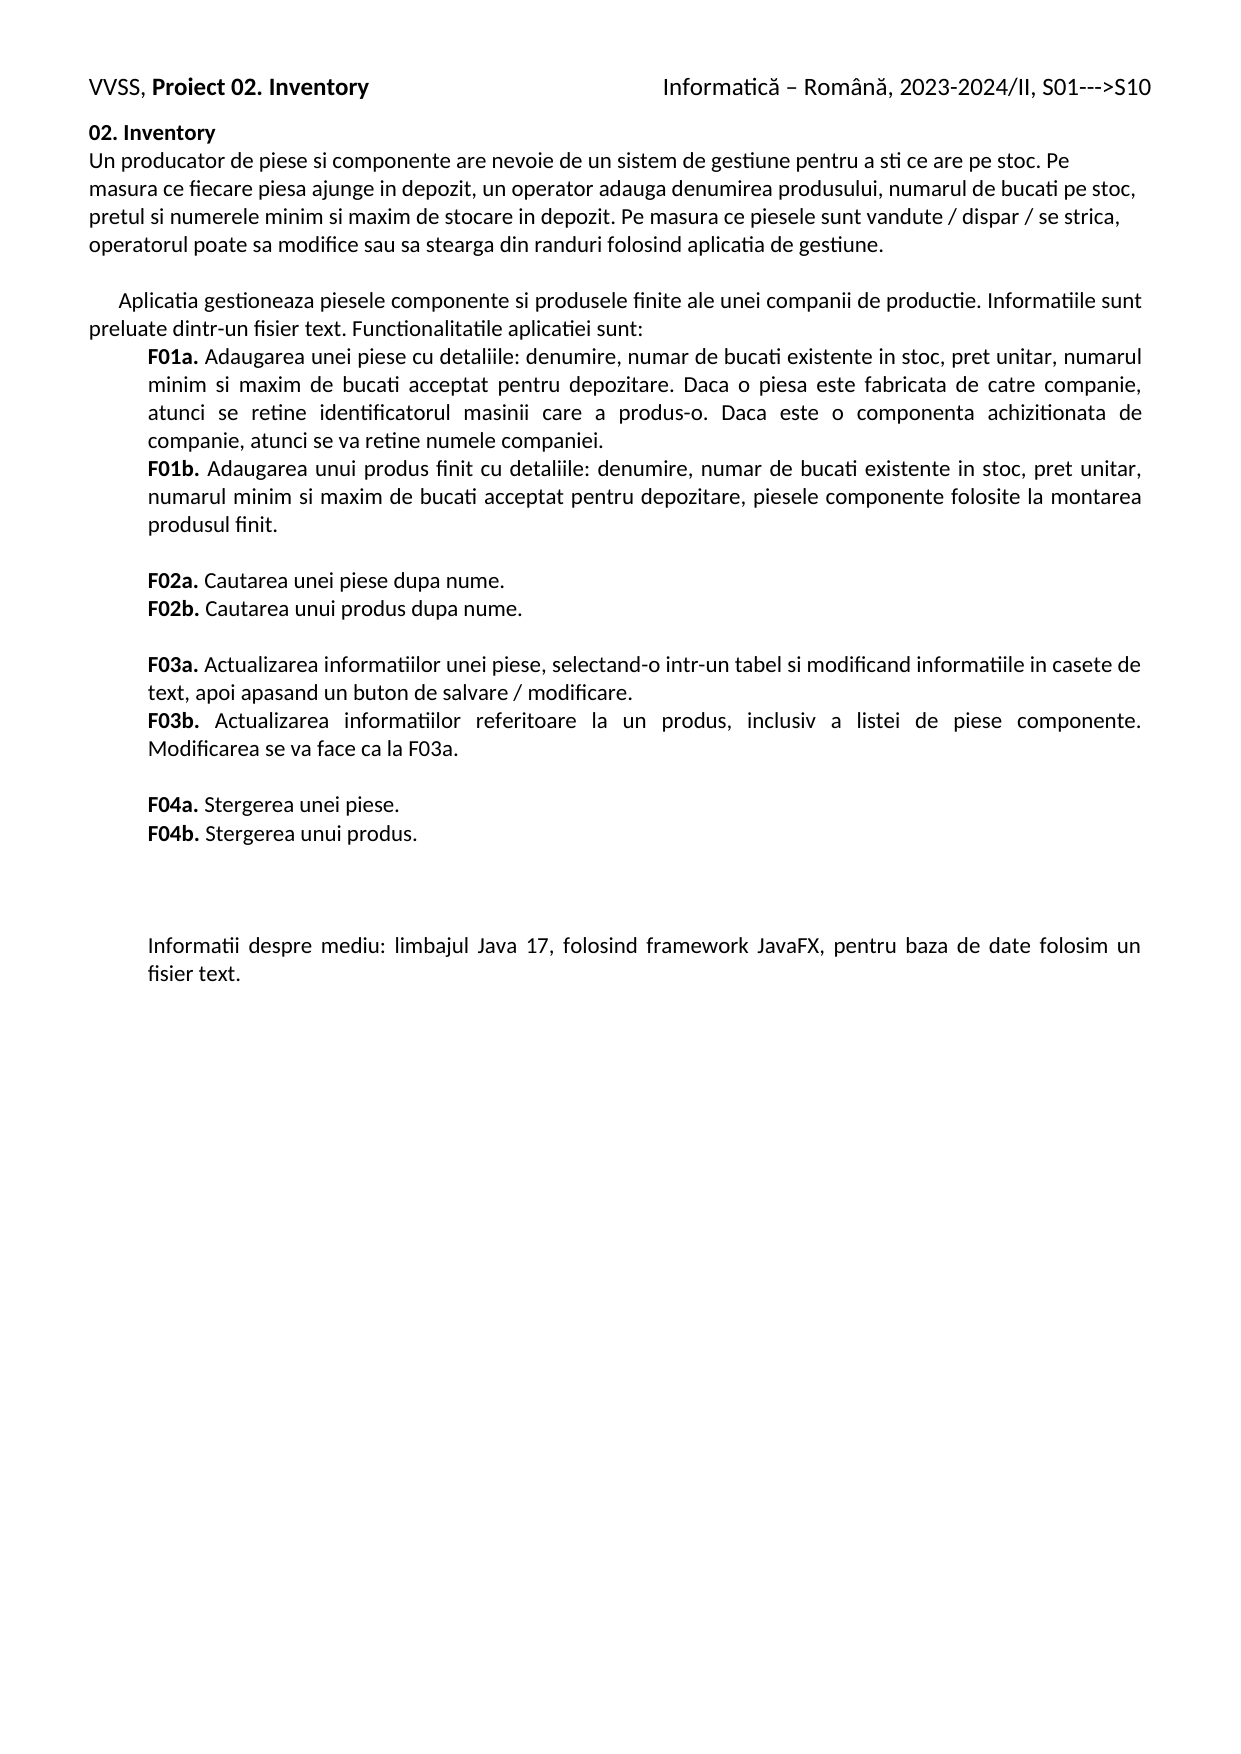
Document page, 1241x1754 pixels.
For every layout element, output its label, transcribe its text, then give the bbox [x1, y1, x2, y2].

text F04a. Stergerea unei piese. [148, 791, 1144, 819]
text F03a. Actualizarea informatiilor unei piese, selectand-o intr-un tabel si modificand informatiile in casete de text, apoi apasand un buton de salvare / modificare. [148, 651, 1144, 707]
text F01b. Adaugarea unui produs finit cu detaliile: denumire, numar de bucati existente in stoc, pret unitar, numarul minim si maxim de bucati acceptat pentru depozitare, piesele componente folosite la montarea produsul finit. [148, 454, 1144, 538]
text Aplicatia gestioneaza piesele componente si produsele finite ale unei companii de productie. Informatiile sunt preluate dintr-un fisier text. Functionalitatile aplicatiei sunt: [89, 286, 1144, 342]
text F04b. Stergerea unui produs. [148, 819, 1144, 847]
text Un producator de piese si componente are nevoie de un sistem de gestiune pentru a sti ce are pe stoc. Pe masura ce fiecare piesa ajunge in depozit, un operator adauga denumirea produsului, numarul de bucati pe stoc, pretul si numerele minim si maxim de stocare in depozit. Pe masura ce piesele sunt vandute / dispar / se strica, operatorul poate sa modifice sau sa stearga din randuri folosind aplicatia de gestiune. [89, 146, 1144, 258]
text F03b. Actualizarea informatiilor referitoare la un produs, inclusiv a listei de piese componente. Modificarea se va face ca la F03a. [148, 707, 1144, 763]
text F02b. Cautarea unui produs dupa nume. [148, 594, 1144, 622]
text 02. Inventory [89, 118, 1144, 146]
text F02a. Cautarea unei piese dupa nume. [148, 566, 1144, 594]
text F01a. Adaugarea unei piese cu detaliile: denumire, numar de bucati existente in stoc, pret unitar, numarul minim si maxim de bucati acceptat pentru depozitare. Daca o piesa este fabricata de catre companie, atunci se retine identificatorul masinii care a produs-o. Daca este o componenta achizitionata de companie, atunci se va retine numele companiei. [148, 342, 1144, 454]
text Informatii despre mediu: limbajul Java 17, folosind framework JavaFX, pentru baza de date folosim un fisier text. [148, 931, 1144, 987]
